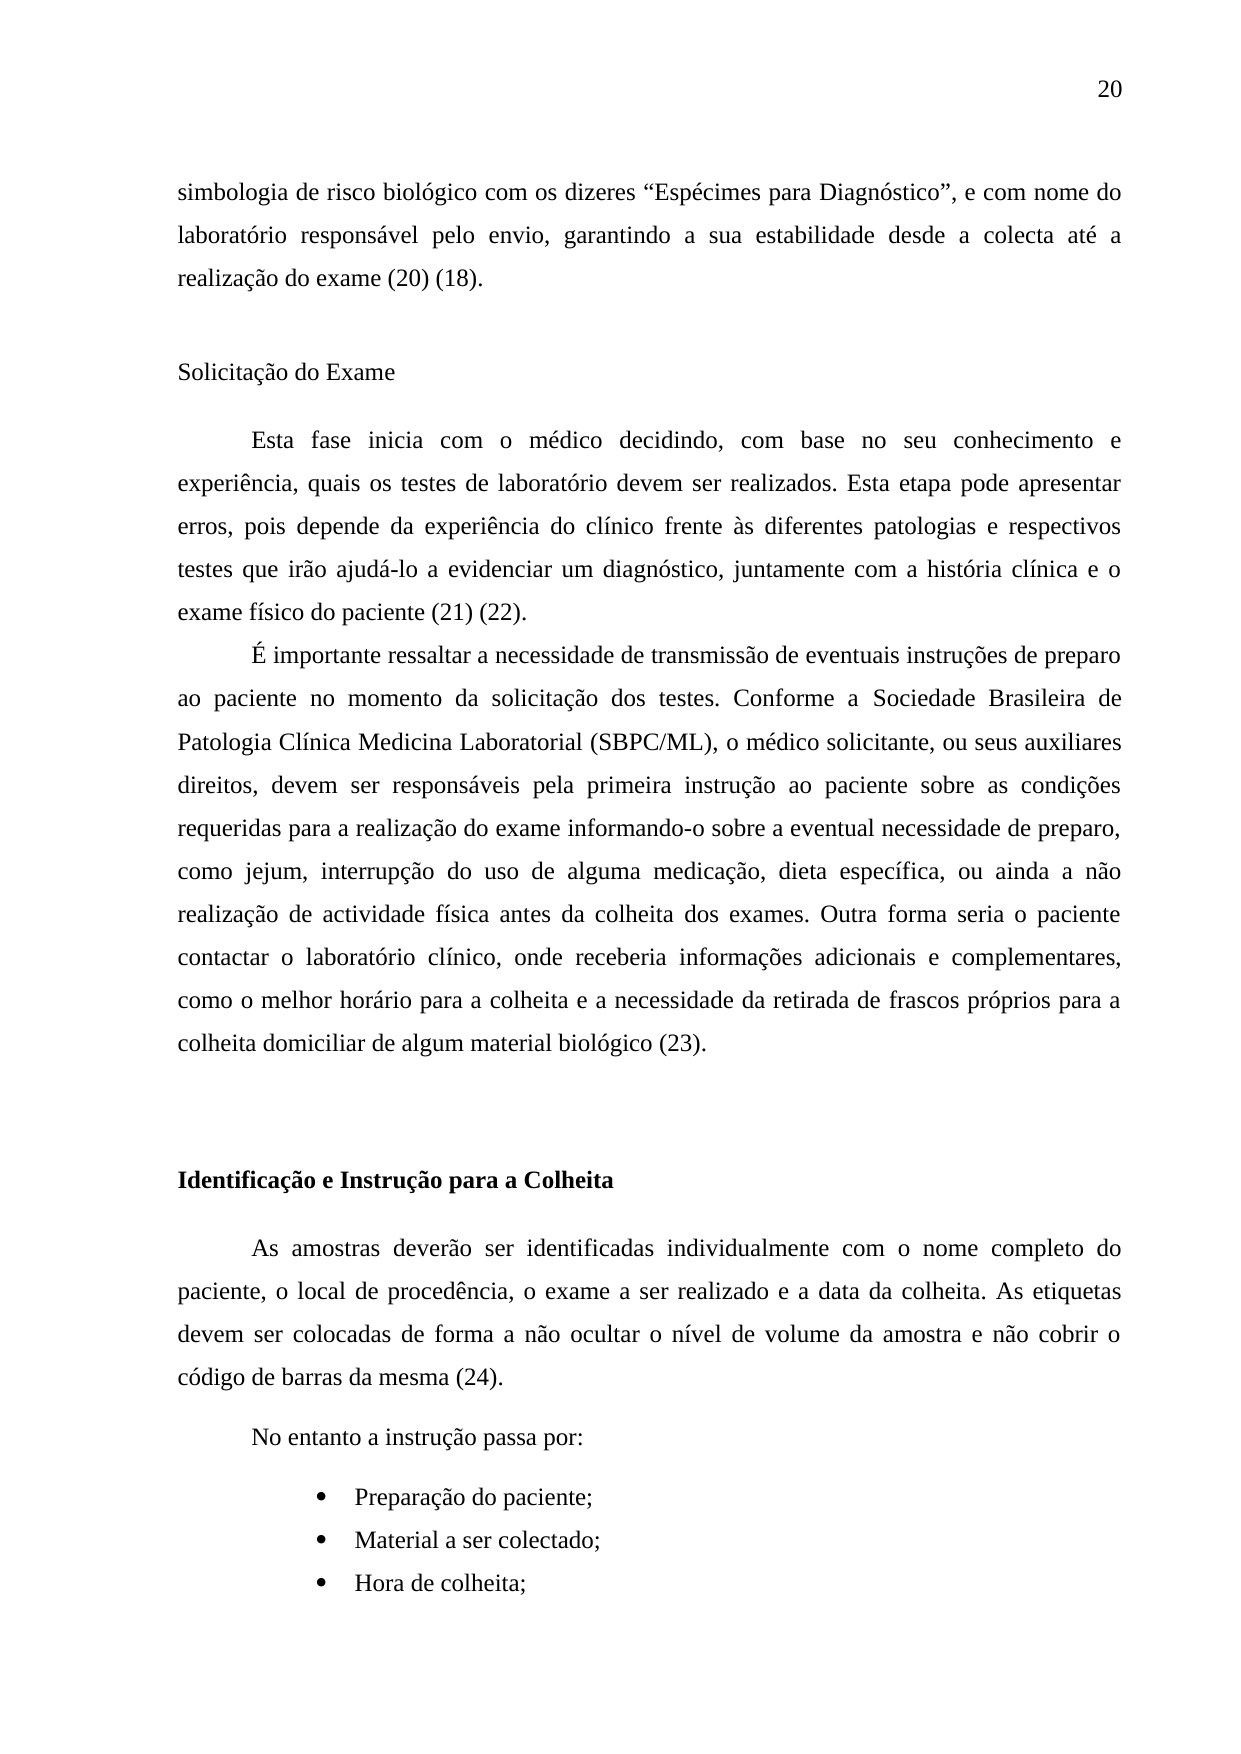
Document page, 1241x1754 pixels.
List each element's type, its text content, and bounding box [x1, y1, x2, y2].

text No entanto a instrução passa por: [177, 1422, 1122, 1451]
text Esta fase inicia com o médico decidindo, com base no seu conhecimento e experiência, quais os testes de laboratório devem ser realizados. Esta etapa pode apresentar erros, pois depende da experiência do clínico frente às diferentes patologias e respectivos testes que irão ajudá-lo a evidenciar um diagnóstico, juntamente com a história clínica e o exame físico do paciente . [177, 425, 1122, 626]
list Hora de colheita; [317, 1568, 1122, 1597]
text As amostras deverão ser identificadas individualmente com o nome completo do paciente, o local de procedência, o exame a ser realizado e a data da colheita. As etiquetas devem ser colocadas de forma a não ocultar o nível de volume da amostra e não cobrir o código de barras da mesma . [177, 1233, 1122, 1391]
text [177, 177, 1122, 292]
list Preparação do paciente; [317, 1482, 1122, 1511]
text É importante ressaltar a necessidade de transmissão de eventuais instruções de preparo ao paciente no momento da solicitação dos testes. Conforme a Sociedade Brasileira de Patologia Clínica Medicina Laboratorial (SBPC/ML), o médico solicitante, ou seus auxiliares direitos, devem ser responsáveis pela primeira instrução ao paciente sobre as condições requeridas para a realização do exame informando-o sobre a eventual necessidade de preparo, como jejum, interrupção do uso de alguma medicação, dieta específica, ou ainda a não realização de actividade física antes da colheita dos exames. Outra forma seria o paciente contactar o laboratório clínico, onde receberia informações adicionais e complementares, como o melhor horário para a colheita e a necessidade da retirada de frascos próprios para a colheita domiciliar de algum material biológico . [177, 640, 1122, 1057]
subtitle Solicitação do Exame [177, 357, 1122, 385]
list Material a ser colectado; [317, 1525, 1122, 1554]
subtitle Identificação e Instrução para a Colheita [177, 1165, 1122, 1193]
